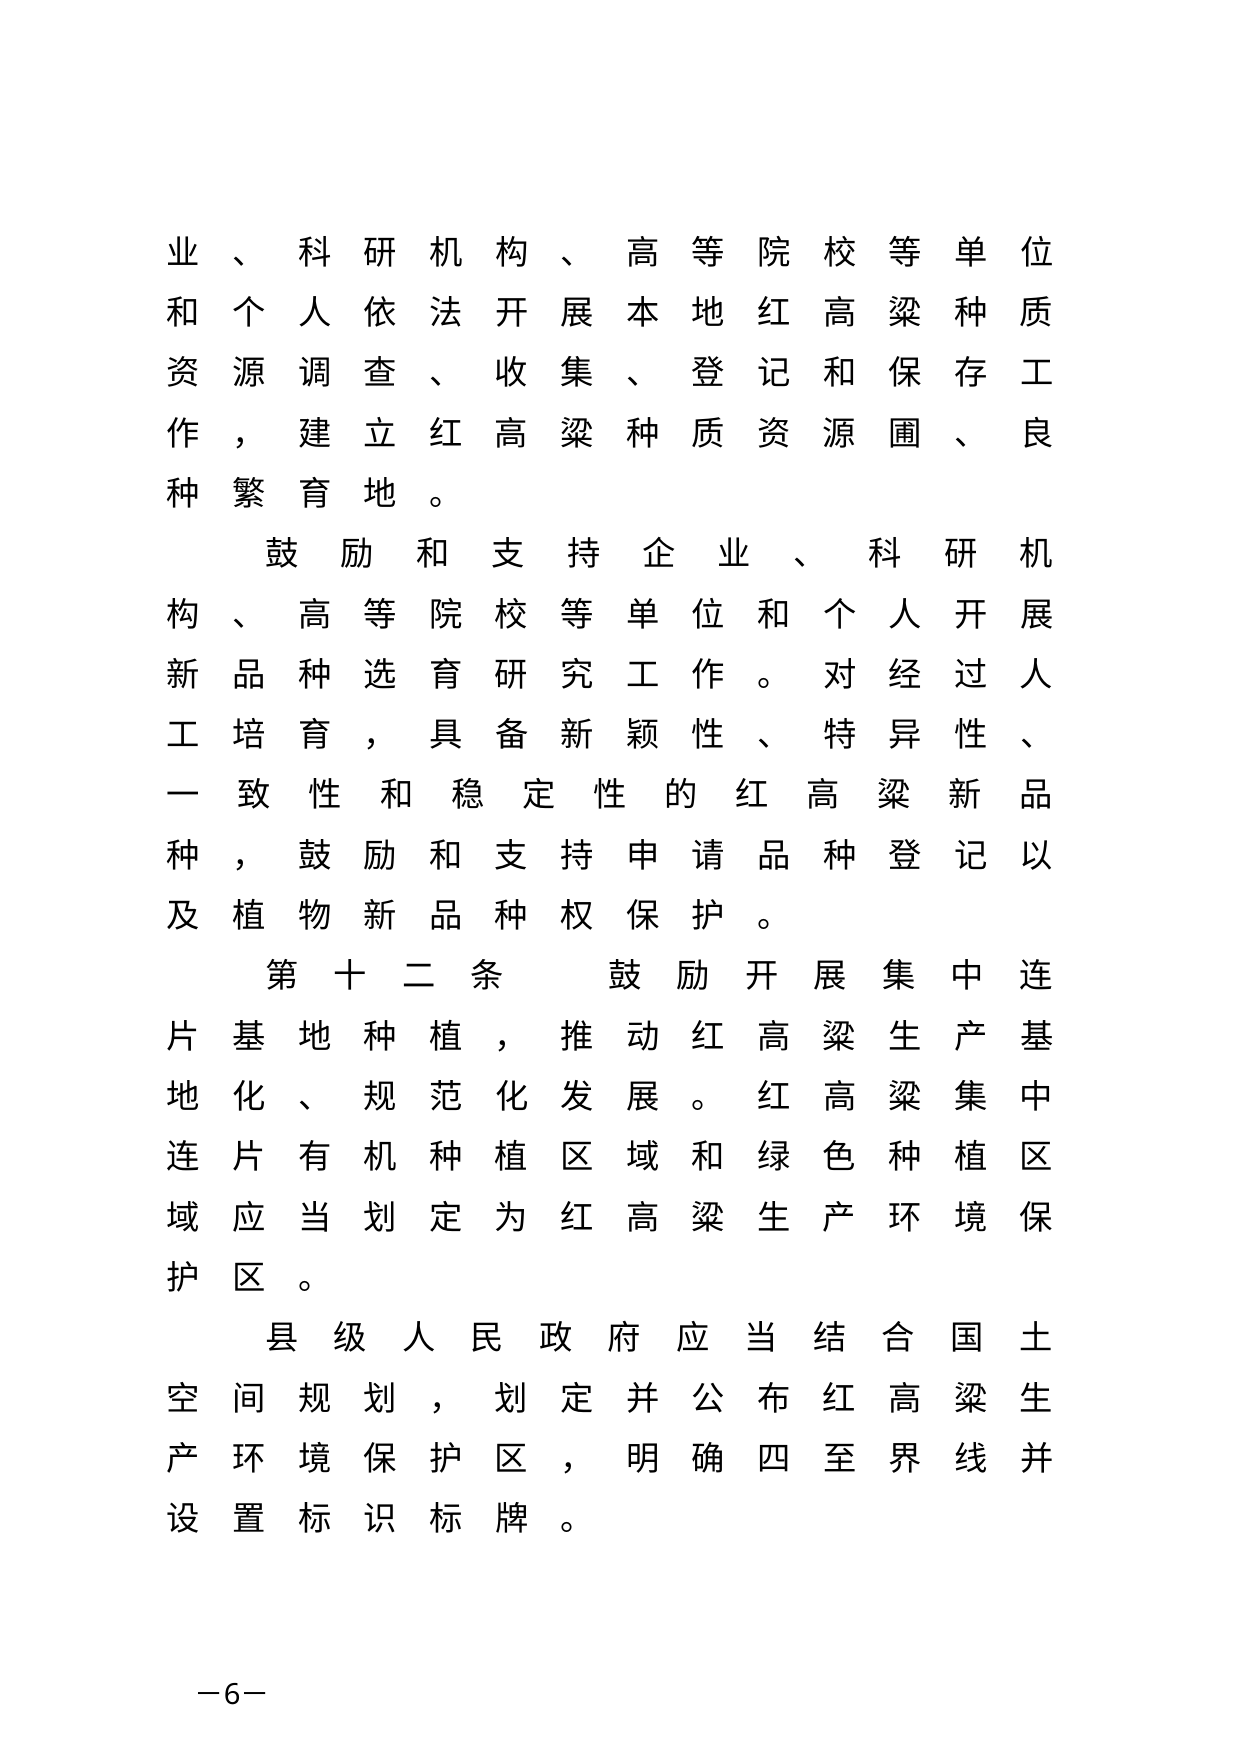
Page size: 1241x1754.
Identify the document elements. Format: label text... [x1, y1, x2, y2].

text 第十二条 鼓励开展集中连片基地种植，推动红高粱生产基地化、规范化发展。红高粱集中连片有机种植区域和绿色种植区域应当划定为红高粱生产环境保护区。 [167, 943, 1085, 1305]
text 鼓励和支持企业、科研机构、高等院校等单位和个人开展新品种选育研究工作。对经过人工培育，具备新颖性、特异性、一致性和稳定性的红高粱新品种，鼓励和支持申请品种登记以及植物新品种权保护。 [167, 521, 1085, 943]
text 县级人民政府应当结合国土空间规划，划定并公布红高粱生产环境保护区，明确四至界线并设置标识标牌。 [167, 1305, 1085, 1546]
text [167, 219, 1085, 521]
